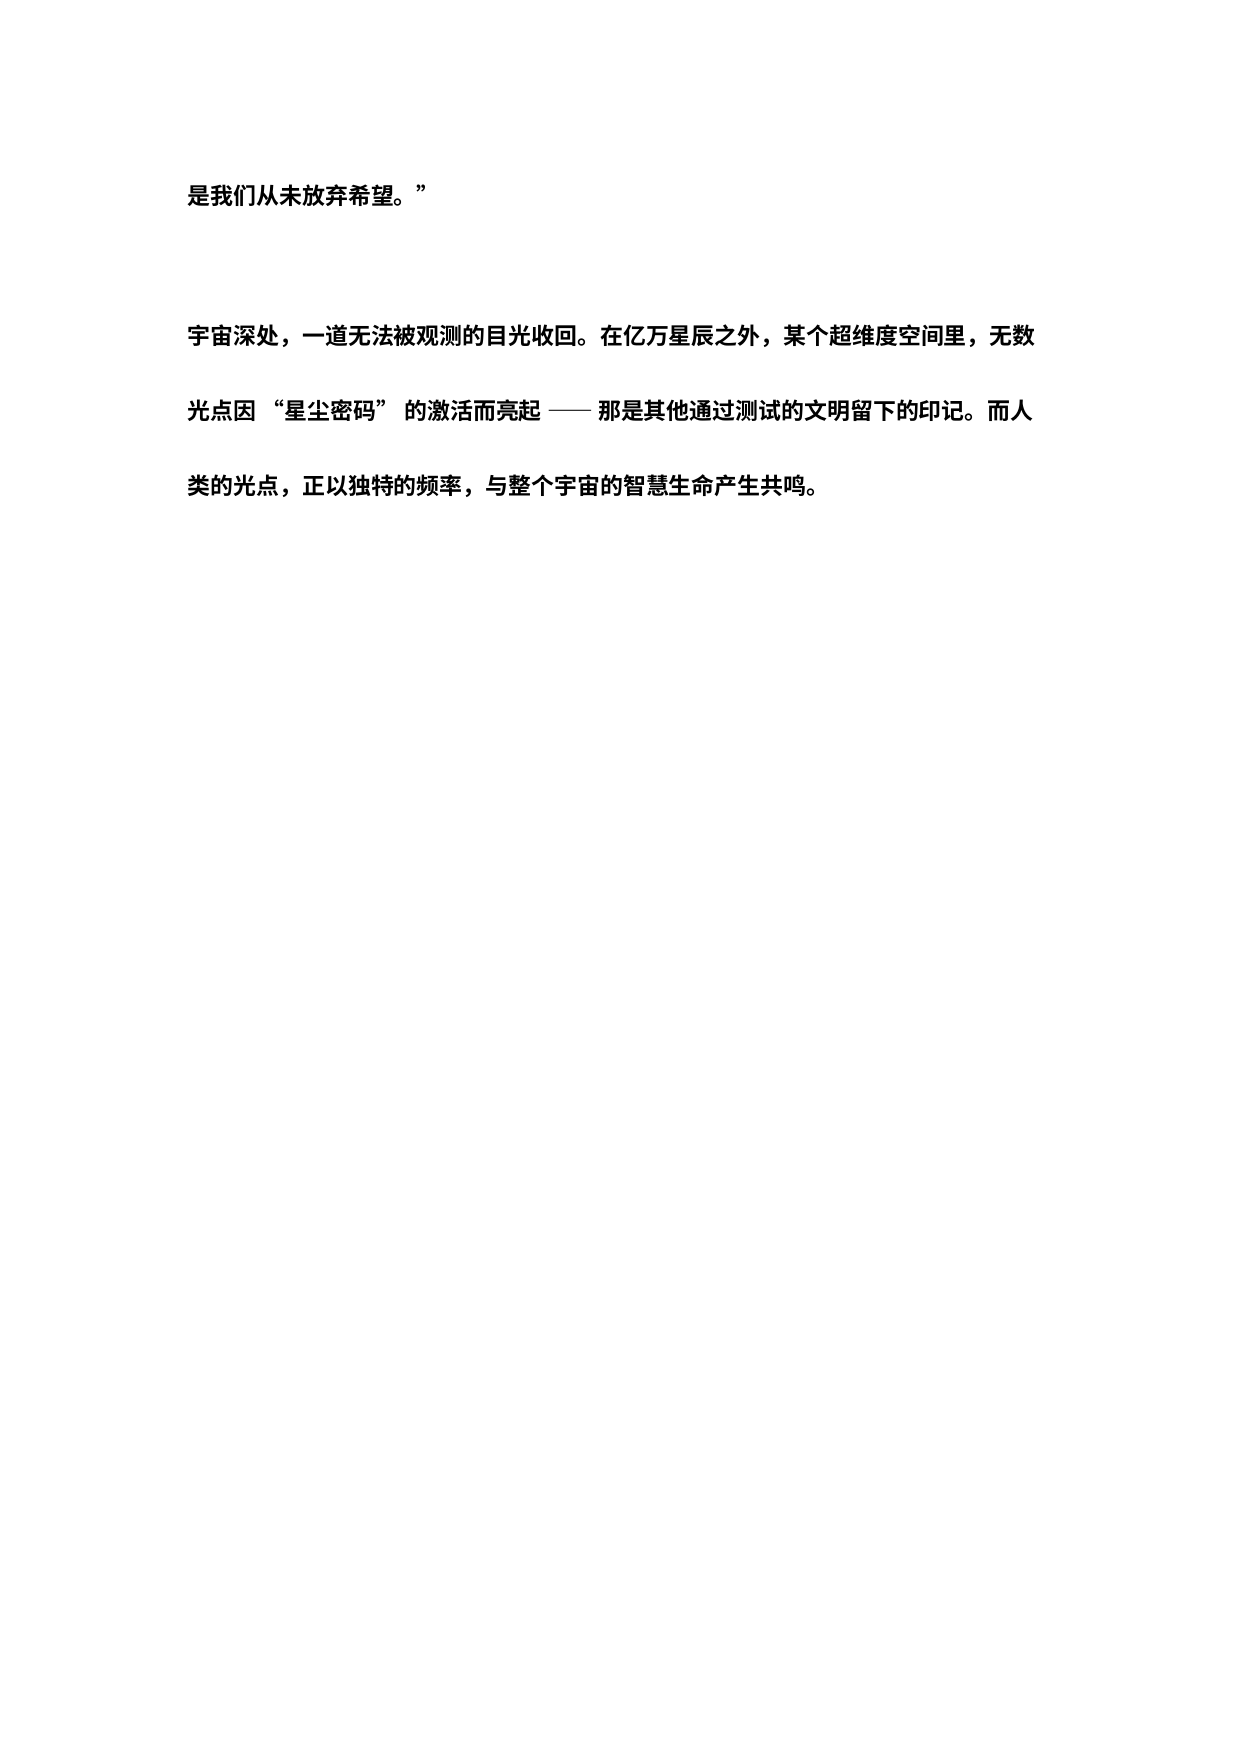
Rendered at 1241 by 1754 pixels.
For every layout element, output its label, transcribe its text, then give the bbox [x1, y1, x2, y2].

text 宇宙深处，一道无法被观测的目光收回。在亿万星辰之外，某个超维度空间里，无数光点因 “星尘密码” 的激活而亮起 —— 那是其他通过测试的文明留下的印记。而人类的光点，正以独特的频率，与整个宇宙的智慧生命产生共鸣。 [187, 302, 1053, 517]
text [187, 162, 1053, 227]
